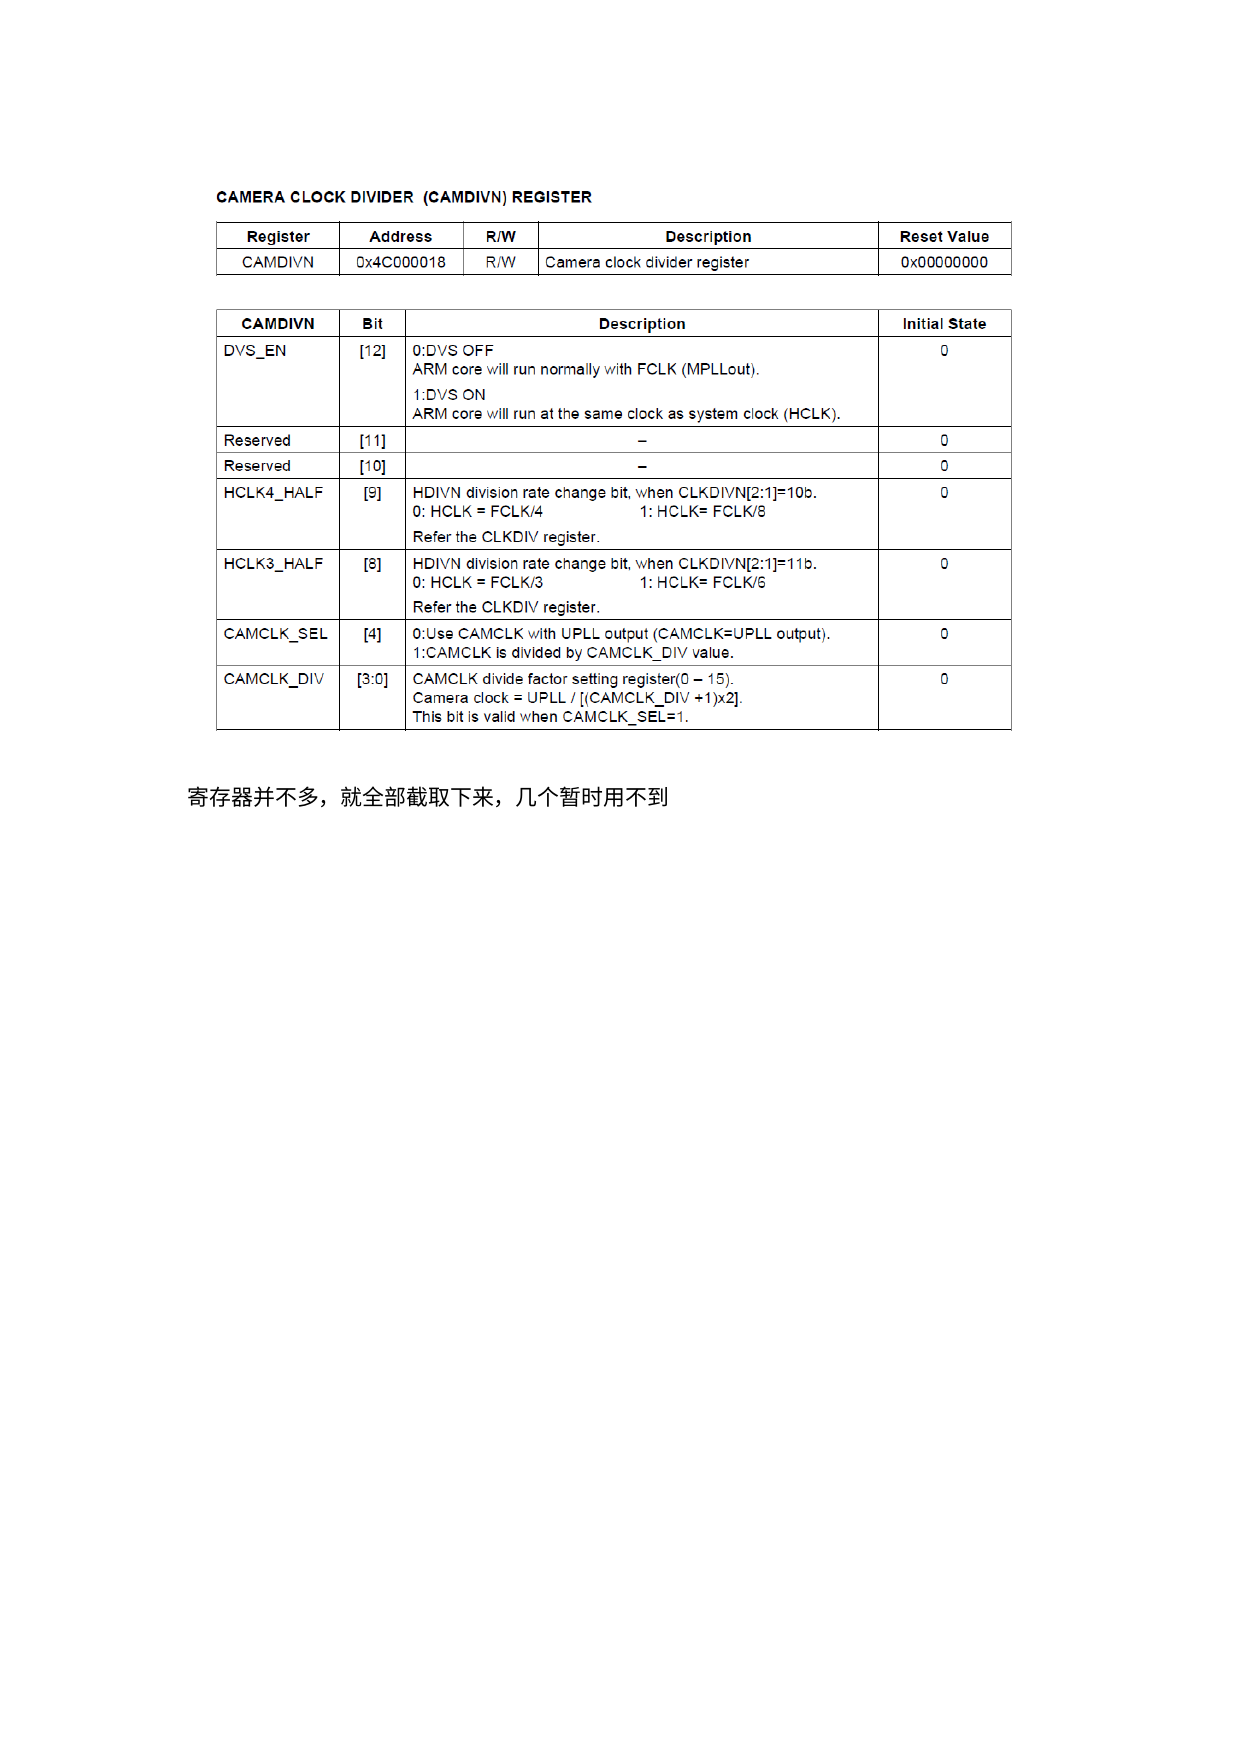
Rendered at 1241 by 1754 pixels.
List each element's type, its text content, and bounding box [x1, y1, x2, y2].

picture [187, 162, 1053, 767]
text 寄存器并不多，就全部截取下来，几个暂时用不到 [187, 779, 1053, 812]
